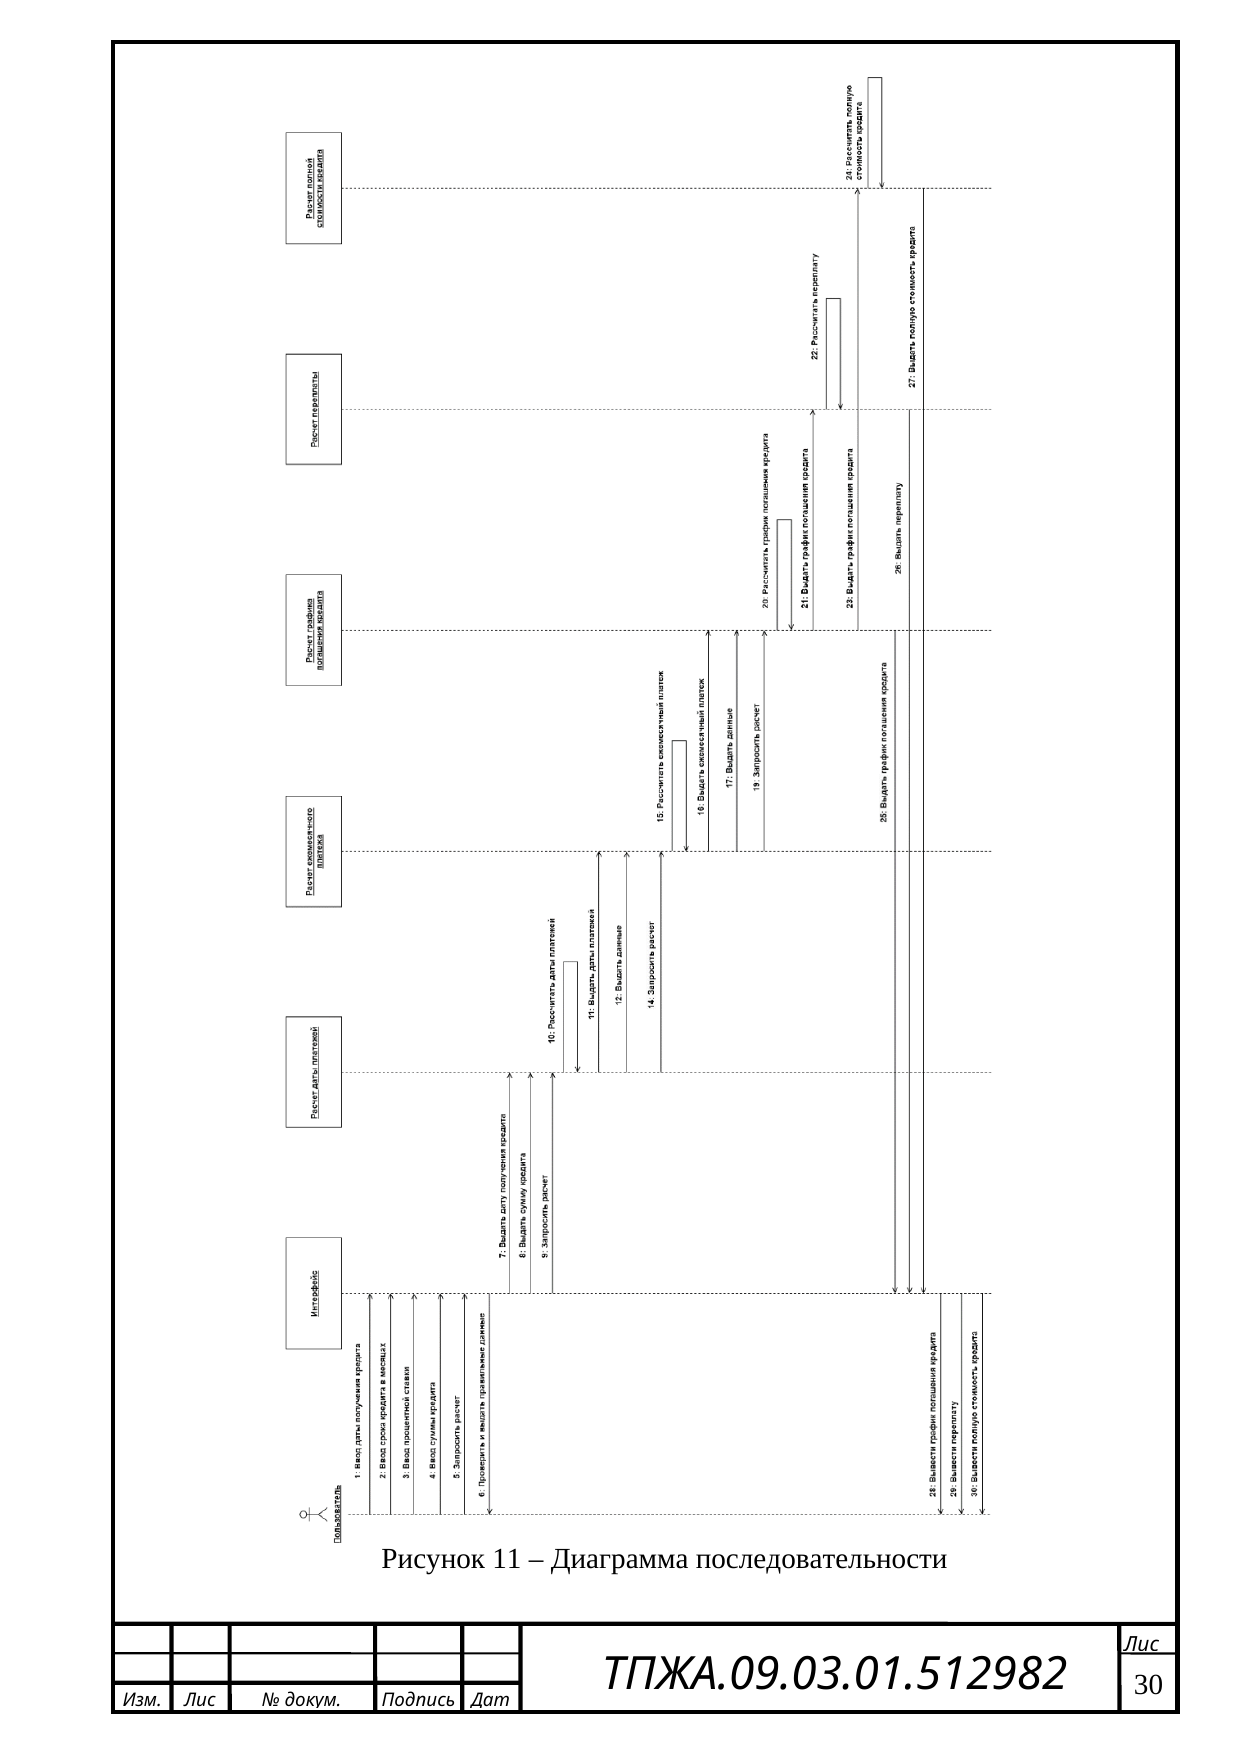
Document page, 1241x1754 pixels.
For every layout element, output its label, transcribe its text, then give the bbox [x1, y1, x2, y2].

picture [286, 73, 991, 1542]
text Рисунок 11 – Диаграмма последовательности [177, 1541, 1152, 1574]
